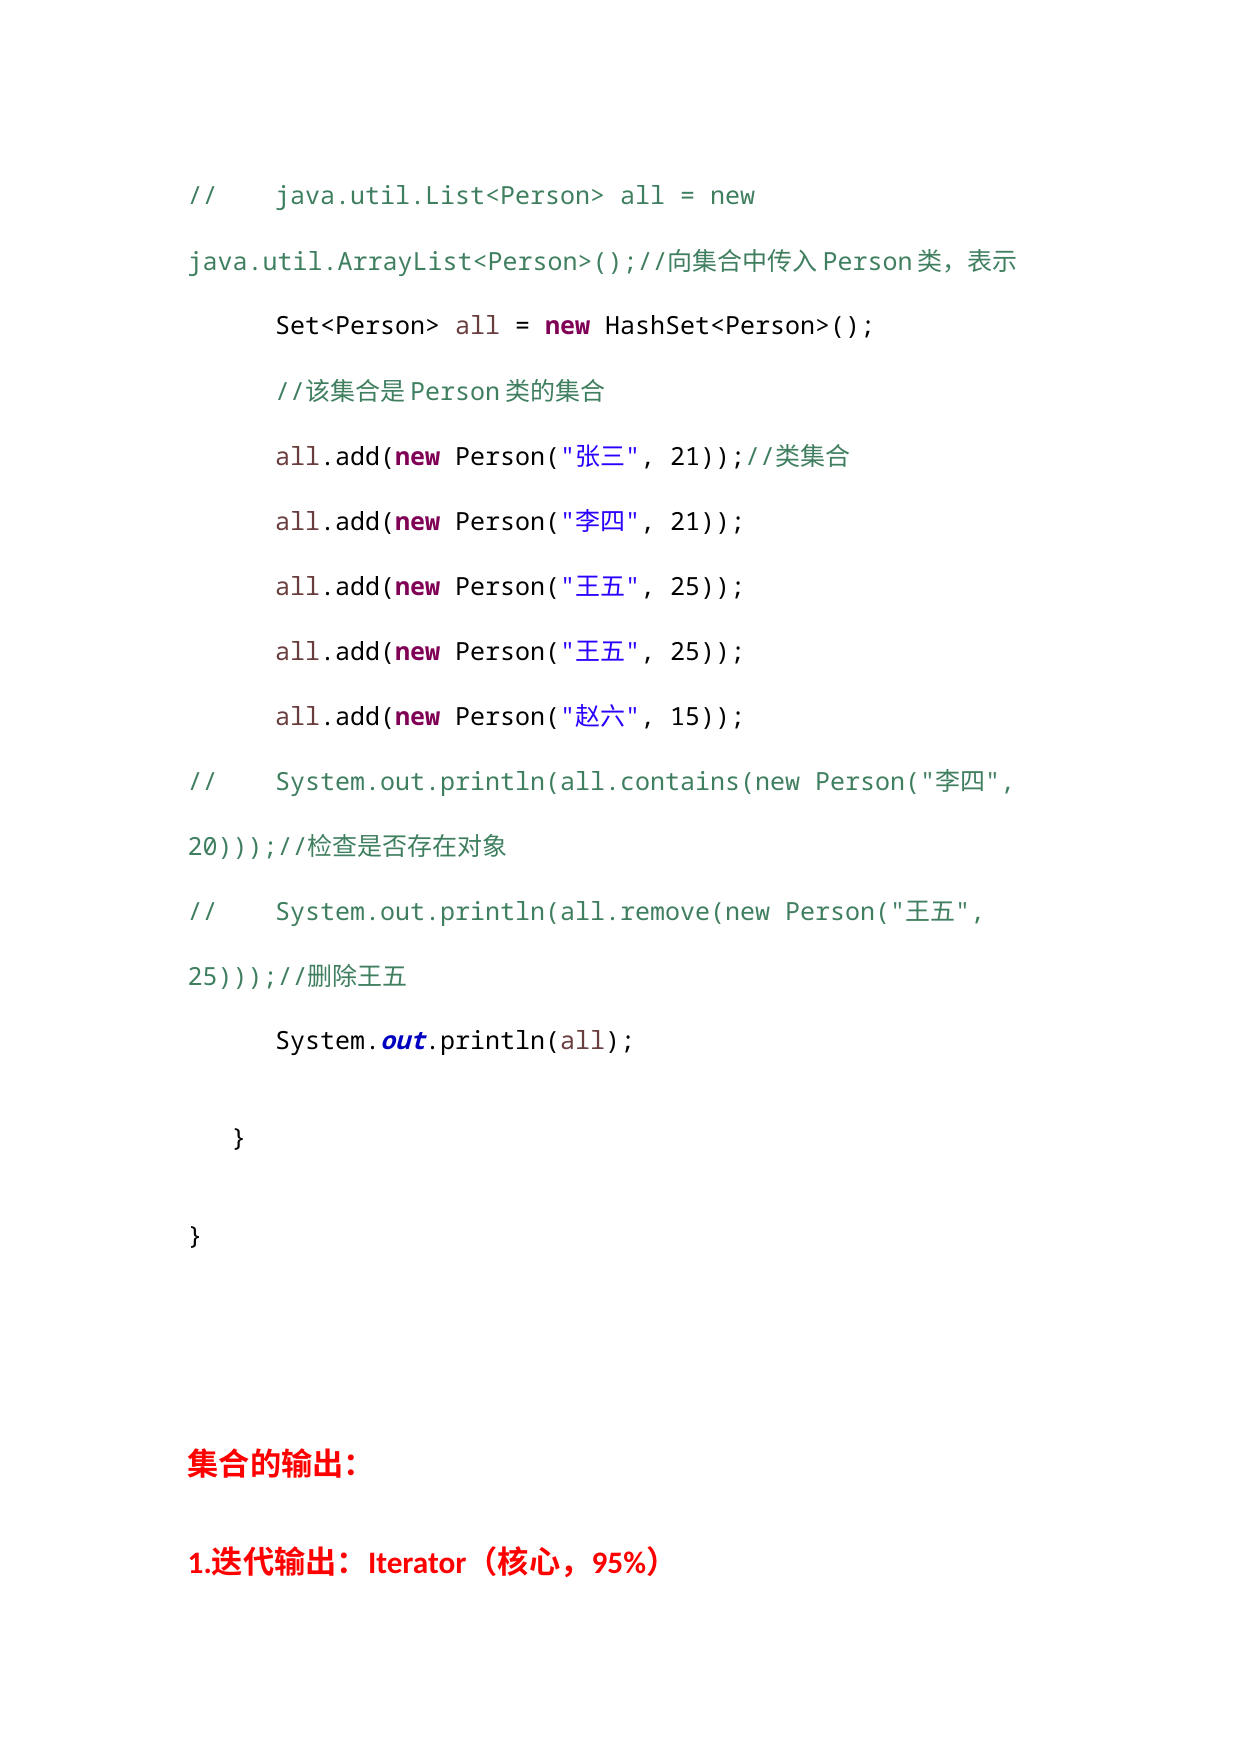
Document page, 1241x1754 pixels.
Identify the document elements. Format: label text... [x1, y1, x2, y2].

text // java.util.List<Person> all = new java.util.ArrayList<Person>();//向集合中传入Person类，表示 [187, 162, 1053, 292]
text all.add(new Person("王五", 25)); [187, 552, 1053, 617]
text System.out.println(all); [187, 1007, 1053, 1072]
text } [187, 1104, 1053, 1169]
text } [187, 1202, 1053, 1267]
list 集合的输出： [187, 1429, 1053, 1494]
text all.add(new Person("李四", 21)); [187, 487, 1053, 552]
text all.add(new Person("王五", 25)); [187, 617, 1053, 682]
text // System.out.println(all.contains(new Person("李四", 20)));//检查是否存在对象 [187, 747, 1053, 877]
text all.add(new Person("张三", 21));//类集合 [187, 422, 1053, 487]
text // System.out.println(all.remove(new Person("王五", 25)));//删除王五 [187, 877, 1053, 1007]
text all.add(new Person("赵六", 15)); [187, 682, 1053, 747]
text 1.迭代输出：Iterator（核心，95%） [187, 1527, 1053, 1592]
text Set<Person> all = new HashSet<Person>(); [187, 292, 1053, 357]
text //该集合是Person类的集合 [187, 357, 1053, 422]
